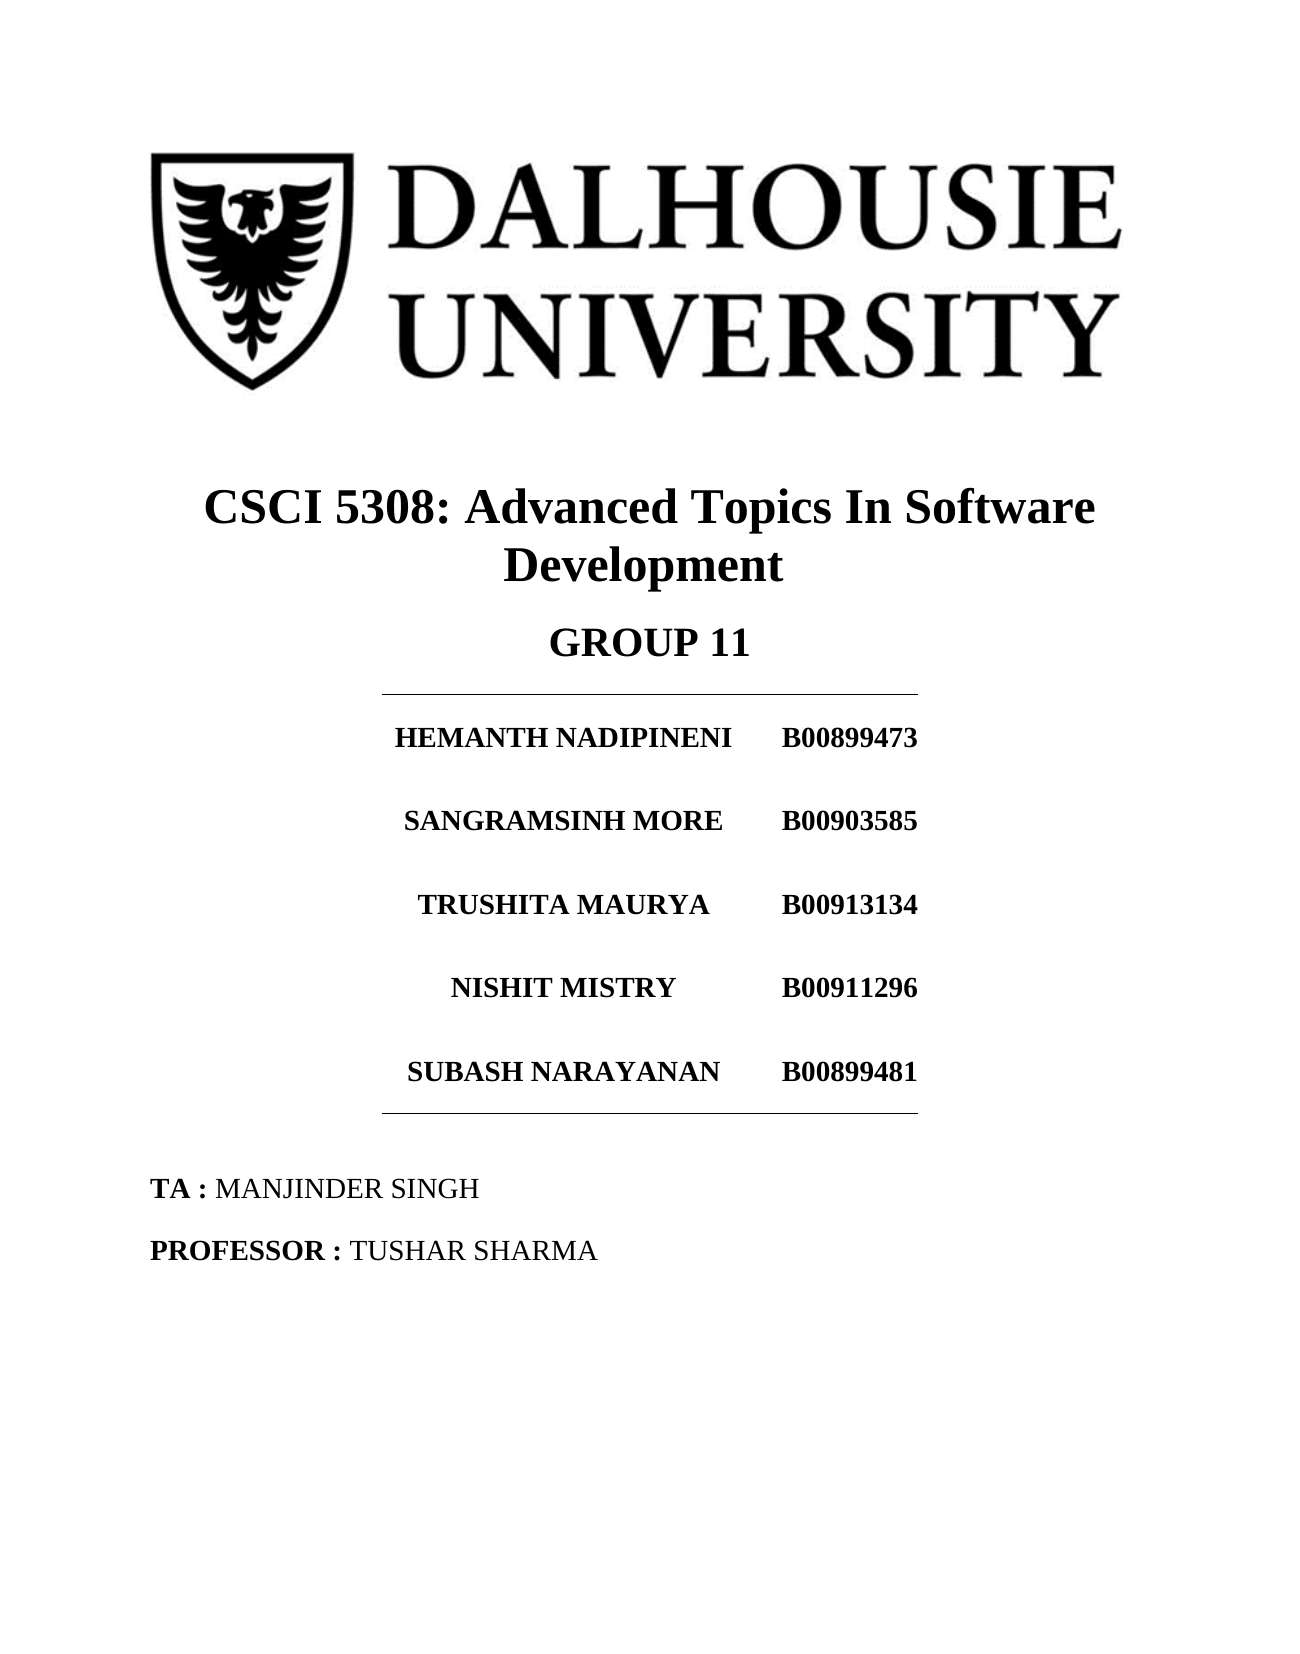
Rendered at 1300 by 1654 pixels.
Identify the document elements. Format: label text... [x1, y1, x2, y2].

table_cell SANGRAMSINH MORE [382, 779, 746, 862]
table_cell B00911296 [746, 946, 918, 1029]
text CSCI 5308: Advanced Topics In Software Development [150, 477, 1149, 592]
table_cell SUBASH NARAYANAN [382, 1029, 746, 1113]
table_header B00899473 [746, 695, 918, 778]
table_cell B00913134 [746, 862, 918, 946]
text PROFESSOR : TUSHAR SHARMA [150, 1233, 1149, 1267]
text GROUP 11 [150, 617, 1149, 665]
picture [149, 150, 1125, 396]
table_cell NISHIT MISTRY [382, 946, 746, 1029]
table_cell B00899481 [746, 1029, 918, 1113]
table_header HEMANTH NADIPINENI [382, 695, 746, 778]
table_cell TRUSHITA MAURYA [382, 862, 746, 946]
table_cell B00903585 [746, 779, 918, 862]
text TA : MANJINDER SINGH [150, 1171, 1149, 1205]
